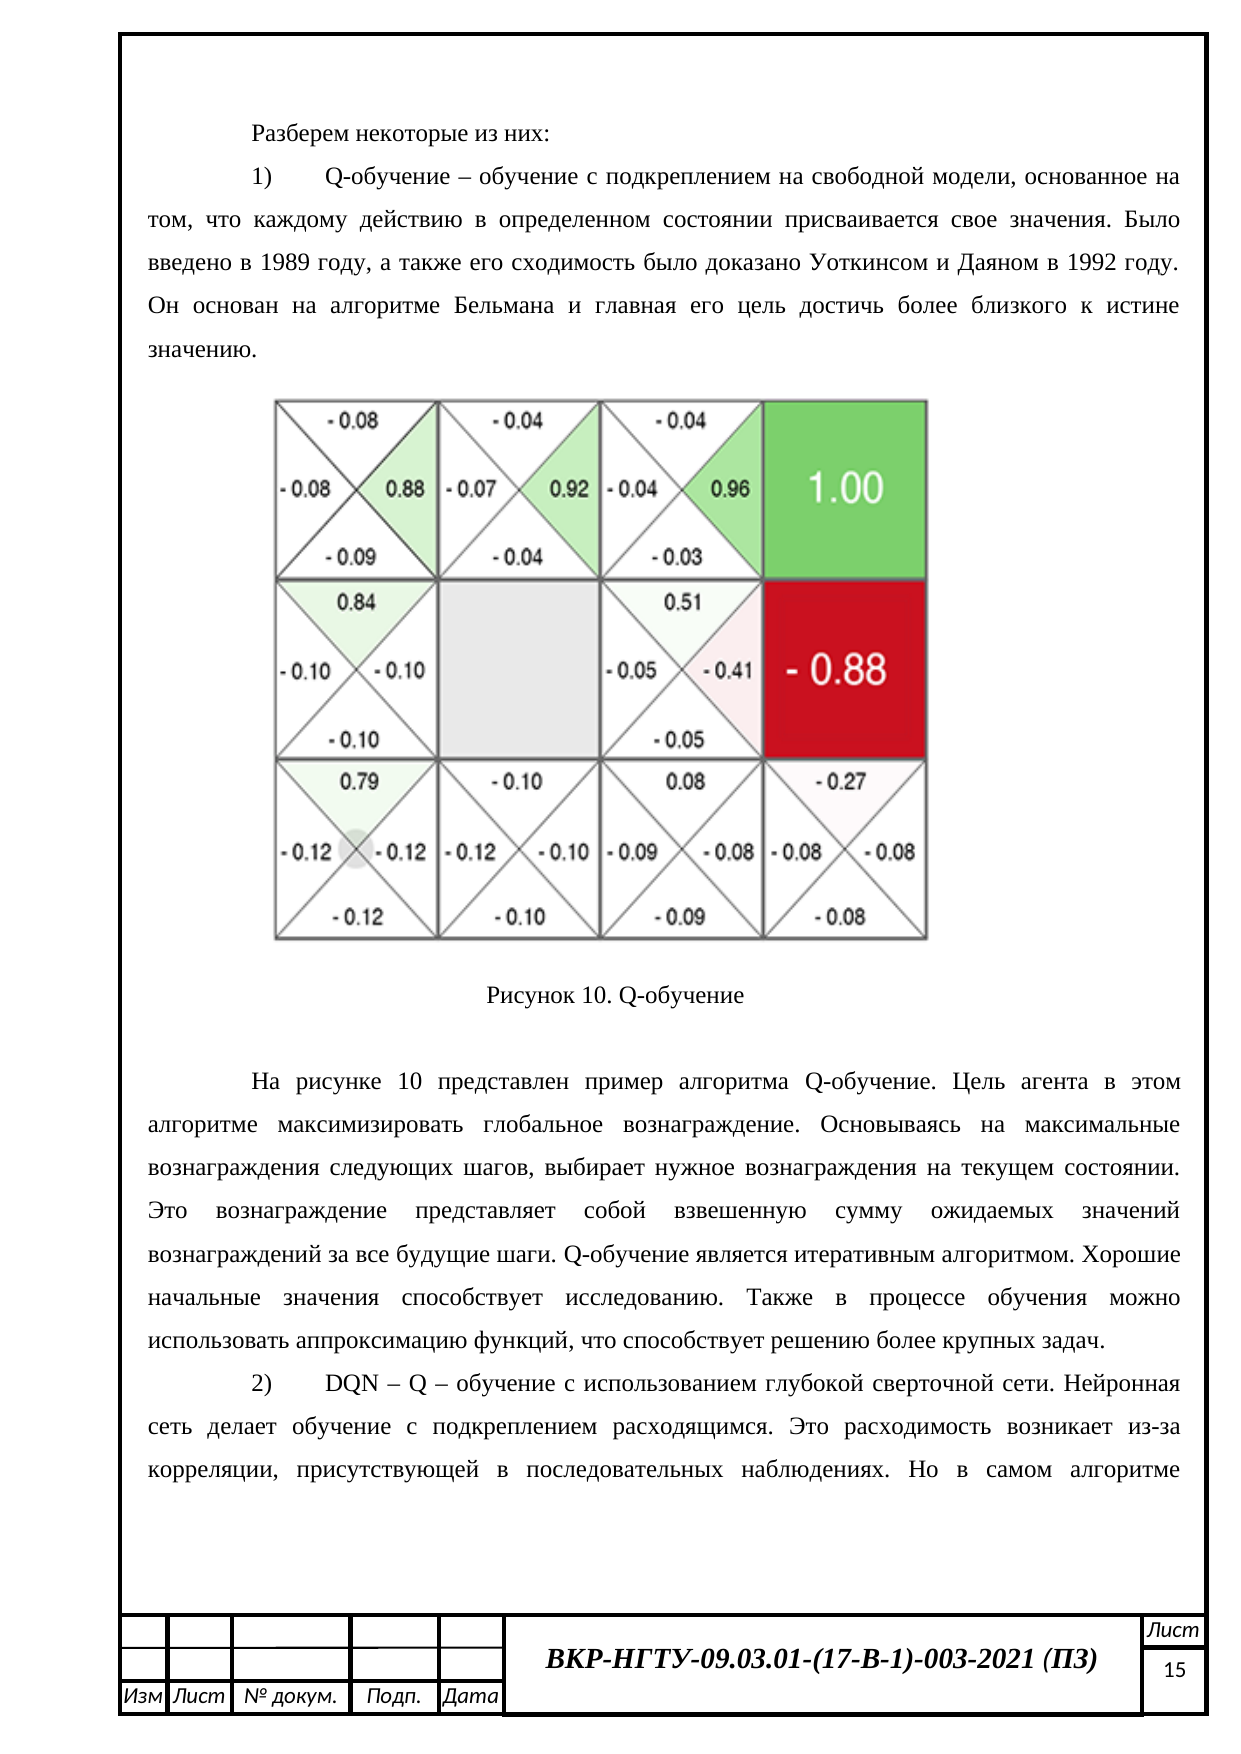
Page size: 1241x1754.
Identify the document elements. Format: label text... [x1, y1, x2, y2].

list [148, 1368, 1181, 1483]
text На рисунке 10 представлен пример алгоритма Q-обучение. Цель агента в этом алгоритме максимизировать глобальное вознаграждение. Основываясь на максимальные вознаграждения следующих шагов, выбирает нужное вознаграждения на текущем состоянии. Это вознаграждение представляет собой взвешенную сумму ожидаемых значений вознаграждений за все будущие шаги. Q-обучение является итеративным алгоритмом. Хорошие начальные значения способствует исследованию. Также в процессе обучения можно использовать аппроксимацию функций, что способствует решению более крупных задач. [148, 1066, 1181, 1354]
list Q-обучение – обучение с подкреплением на свободной модели, основанное на том, что каждому действию в определенном состоянии присваивается свое значения. Было введено в 1989 году, а также его сходимость было доказано Уоткинсом и Даяном в 1992 году. Он основан на алгоритме Бельмана и главная его цель достичь более близкого к истине значению. [148, 161, 1181, 362]
text Рисунок 10. Q-обучение [295, 980, 1181, 1009]
picture [251, 376, 950, 966]
text Разберем некоторые из них: [148, 118, 1181, 147]
